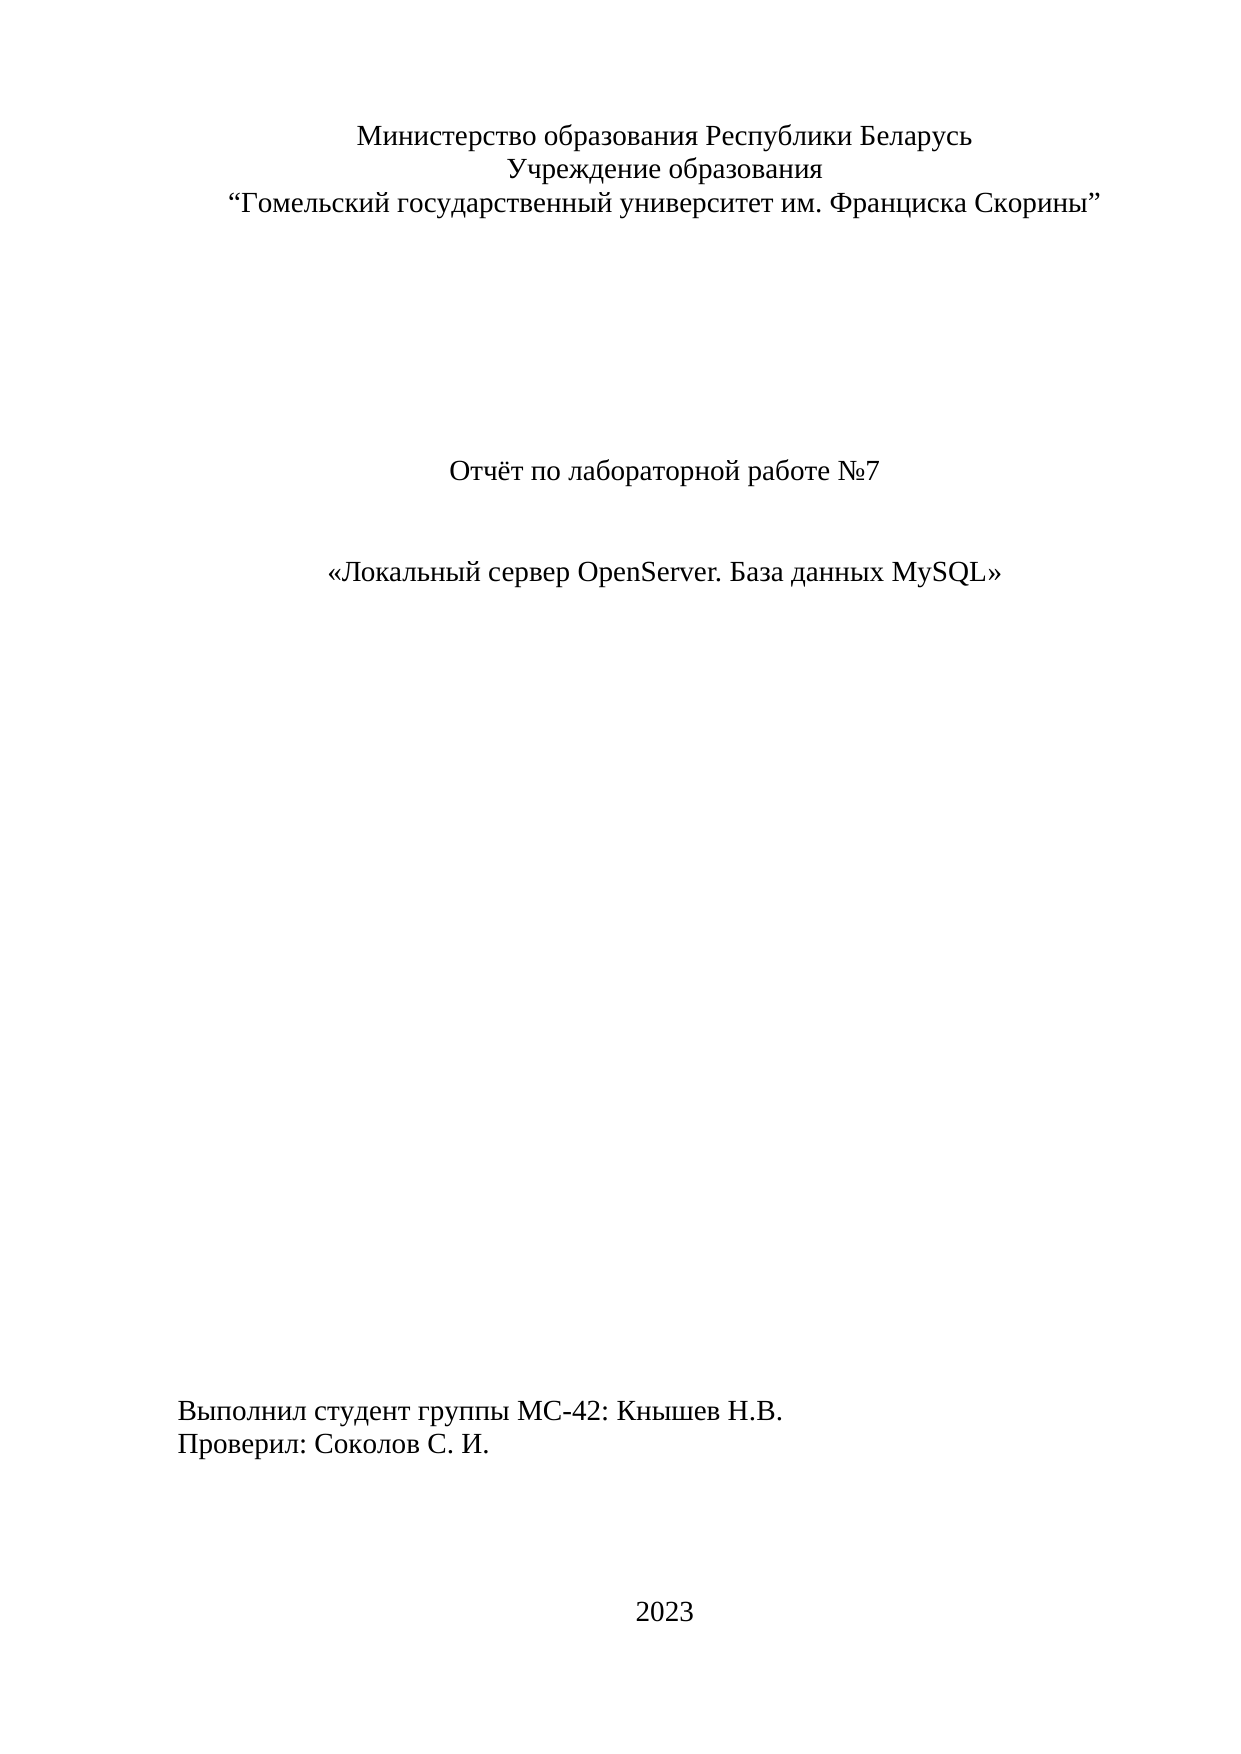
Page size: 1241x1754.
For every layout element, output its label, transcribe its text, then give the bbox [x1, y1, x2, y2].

text Проверил: Соколов С. И. [177, 1426, 1152, 1460]
text Министерство образования Республики Беларусь [177, 118, 1152, 152]
text Отчёт по лабораторной работе №7 [177, 453, 1152, 487]
text Выполнил студент группы МС-42: Кнышев Н.В. [177, 1393, 1152, 1426]
text 2023 [177, 1594, 1152, 1627]
text “Гомельский государственный университет им. Франциска Скорины” [177, 185, 1152, 219]
text Учреждение образования [177, 152, 1152, 185]
text «Локальный сервер OpenServer. База данных MySQL» [177, 554, 1152, 588]
